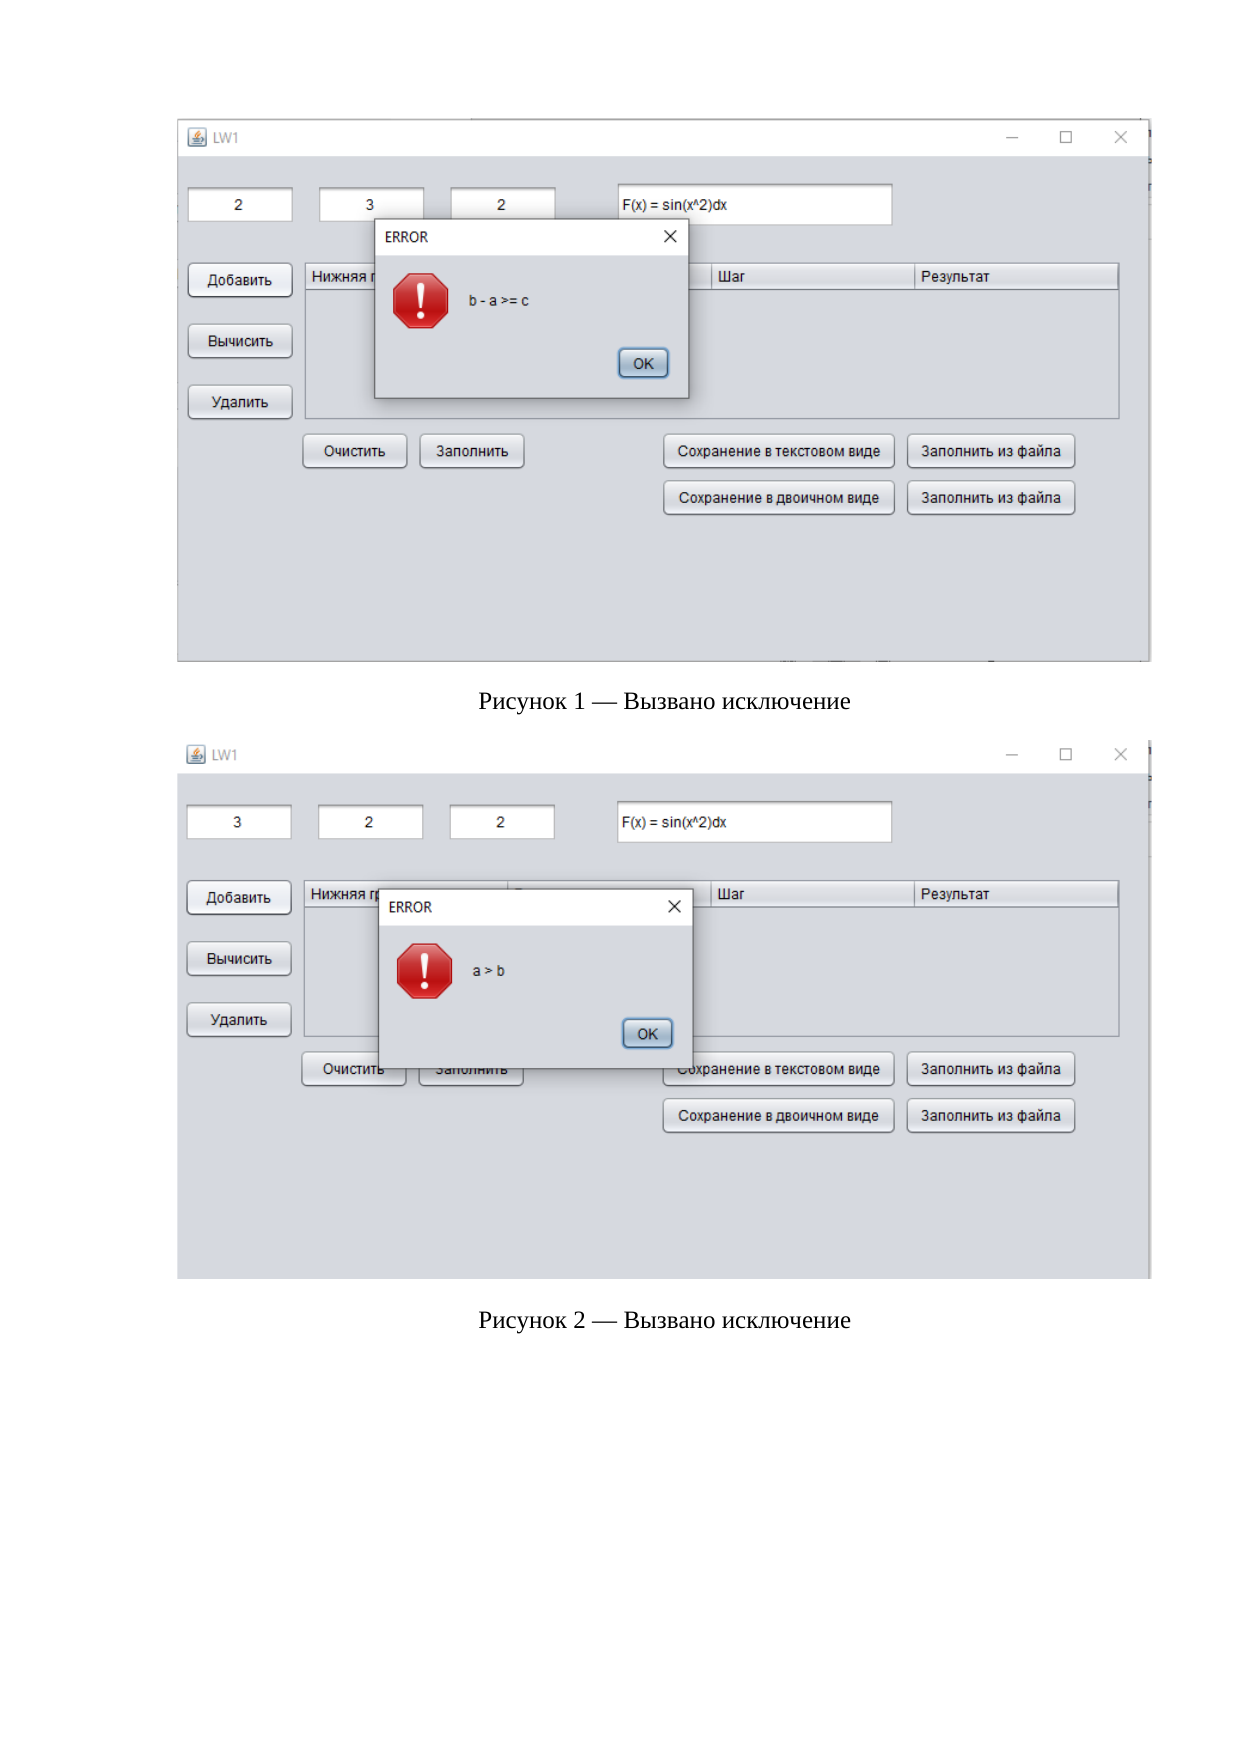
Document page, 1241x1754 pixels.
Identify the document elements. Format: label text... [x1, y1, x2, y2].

picture [177, 118, 1152, 662]
text Рисунок 1 — Вызвано исключение [177, 686, 1152, 715]
text Рисунок 2 — Вызвано исключение [177, 1305, 1152, 1334]
picture [177, 740, 1152, 1279]
